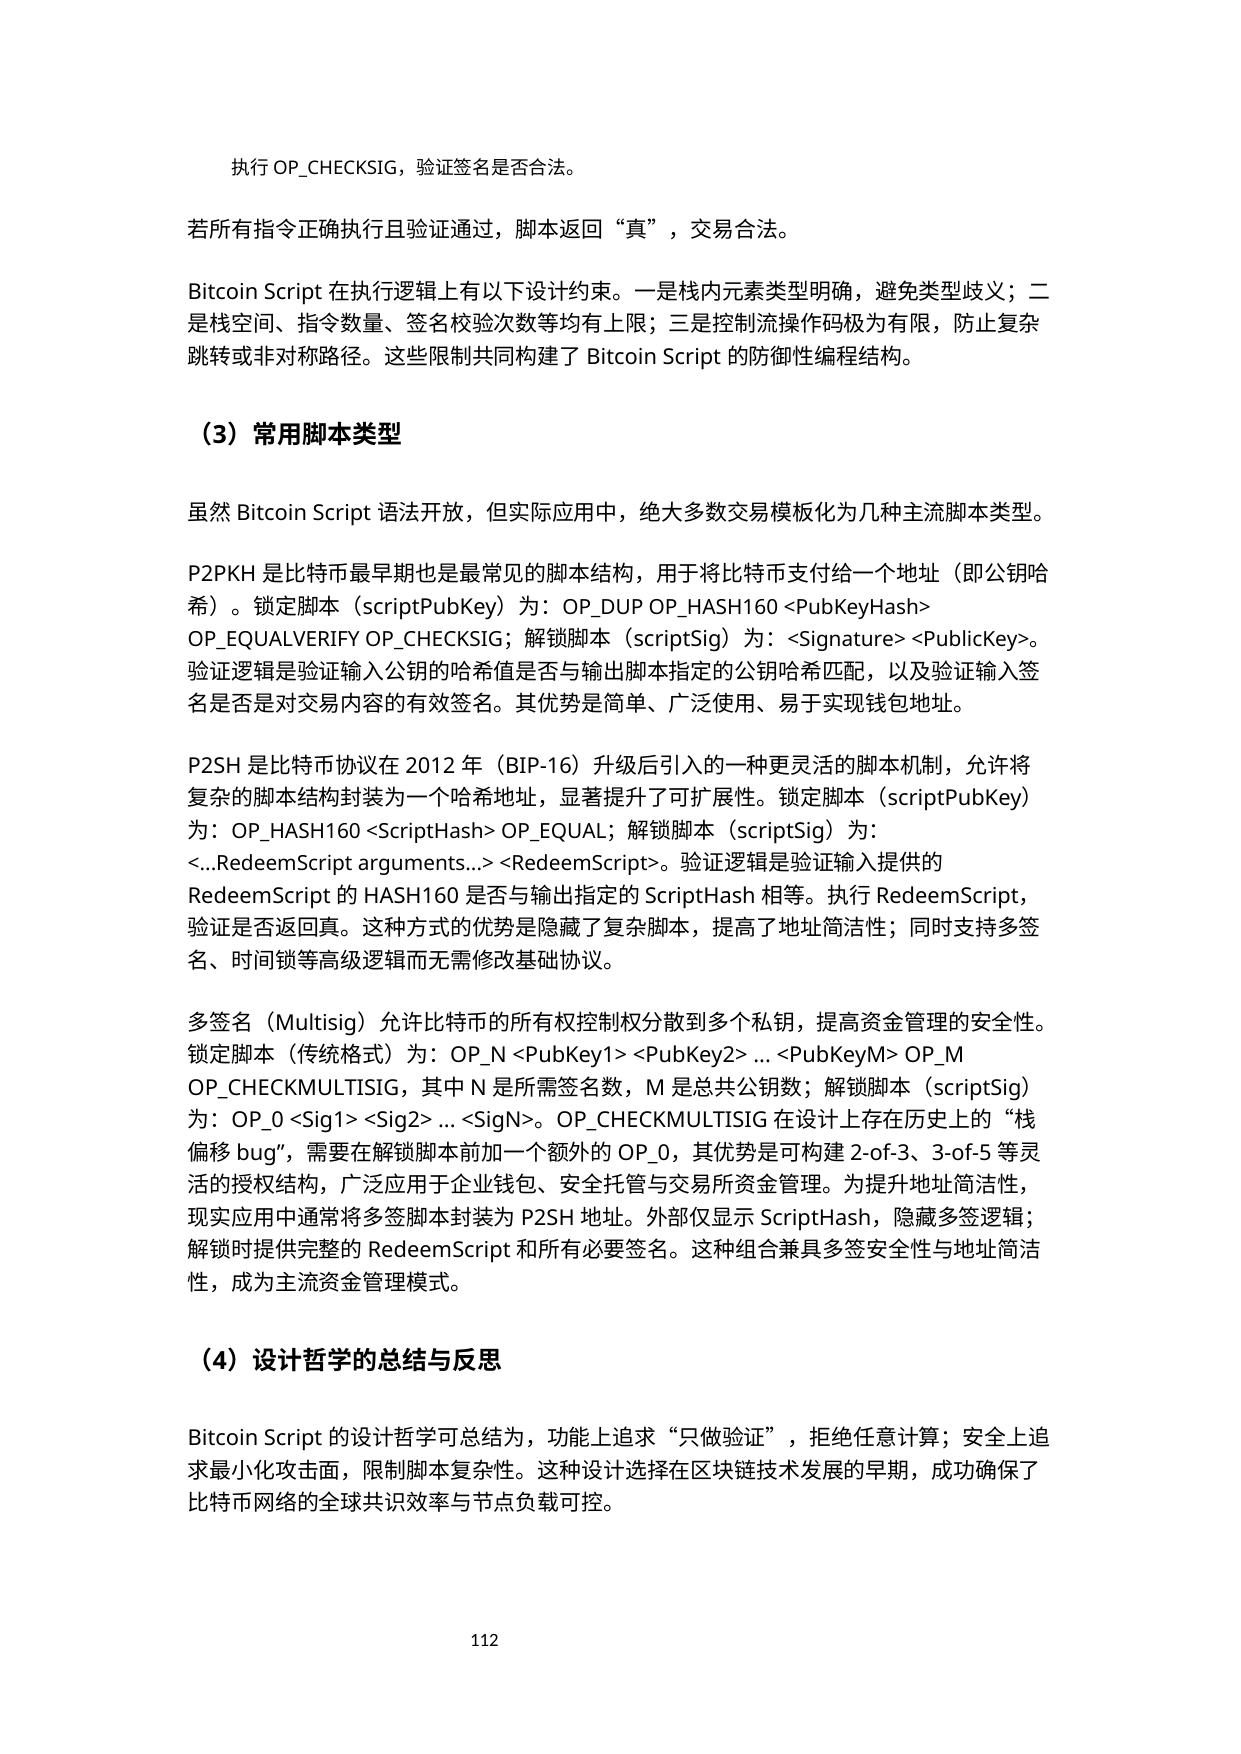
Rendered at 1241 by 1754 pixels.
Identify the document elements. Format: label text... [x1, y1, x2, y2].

text 多签名（Multisig）允许比特币的所有权控制权分散到多个私钥，提高资金管理的安全性。锁定脚本（传统格式）为：OP_N <PubKey1> <PubKey2> ... <PubKeyM> OP_M OP_CHECKMULTISIG，其中 N 是所需签名数，M 是总共公钥数；解锁脚本（scriptSig）为：OP_0 <Sig1> <Sig2> ... <SigN>。OP_CHECKMULTISIG 在设计上存在历史上的“栈偏移 bug”，需要在解锁脚本前加一个额外的 OP_0，其优势是可构建 2-of-3、3-of-5 等灵活的授权结构，广泛应用于企业钱包、安全托管与交易所资金管理。为提升地址简洁性，现实应用中通常将多签脚本封装为 P2SH 地址。外部仅显示 ScriptHash，隐藏多签逻辑；解锁时提供完整的 RedeemScript 和所有必要签名。这种组合兼具多签安全性与地址简洁性，成为主流资金管理模式。 [187, 1004, 1053, 1297]
subtitle （4）设计哲学的总结与反思 [187, 1326, 1053, 1391]
text 虽然 Bitcoin Script 语法开放，但实际应用中，绝大多数交易模板化为几种主流脚本类型。 [187, 494, 1053, 527]
text Bitcoin Script 在执行逻辑上有以下设计约束。一是栈内元素类型明确，避免类型歧义；二是栈空间、指令数量、签名校验次数等均有上限；三是控制流操作码极为有限，防止复杂跳转或非对称路径。这些限制共同构建了 Bitcoin Script 的防御性编程结构。 [187, 273, 1053, 371]
text 执行 OP_CHECKSIG，验证签名是否合法。 [187, 150, 1053, 182]
text P2PKH 是比特币最早期也是最常见的脚本结构，用于将比特币支付给一个地址（即公钥哈希）。锁定脚本（scriptPubKey）为：OP_DUP OP_HASH160 <PubKeyHash> OP_EQUALVERIFY OP_CHECKSIG；解锁脚本（scriptSig）为：<Signature> <PublicKey>。验证逻辑是验证输入公钥的哈希值是否与输出脚本指定的公钥哈希匹配，以及验证输入签名是否是对交易内容的有效签名。其优势是简单、广泛使用、易于实现钱包地址。 [187, 556, 1053, 718]
text 若所有指令正确执行且验证通过，脚本返回“真”，交易合法。 [187, 212, 1053, 244]
subtitle （3）常用脚本类型 [187, 400, 1053, 465]
text Bitcoin Script 的设计哲学可总结为，功能上追求“只做验证”，拒绝任意计算；安全上追求最小化攻击面，限制脚本复杂性。这种设计选择在区块链技术发展的早期，成功确保了比特币网络的全球共识效率与节点负载可控。 [187, 1420, 1053, 1517]
text P2SH 是比特币协议在 2012 年（BIP-16）升级后引入的一种更灵活的脚本机制，允许将复杂的脚本结构封装为一个哈希地址，显著提升了可扩展性。锁定脚本（scriptPubKey）为：OP_HASH160 <ScriptHash> OP_EQUAL；解锁脚本（scriptSig）为：<...RedeemScript arguments...> <RedeemScript>。验证逻辑是验证输入提供的 RedeemScript 的 HASH160 是否与输出指定的 ScriptHash 相等。执行 RedeemScript，验证是否返回真。这种方式的优势是隐藏了复杂脚本，提高了地址简洁性；同时支持多签名、时间锁等高级逻辑而无需修改基础协议。 [187, 747, 1053, 975]
